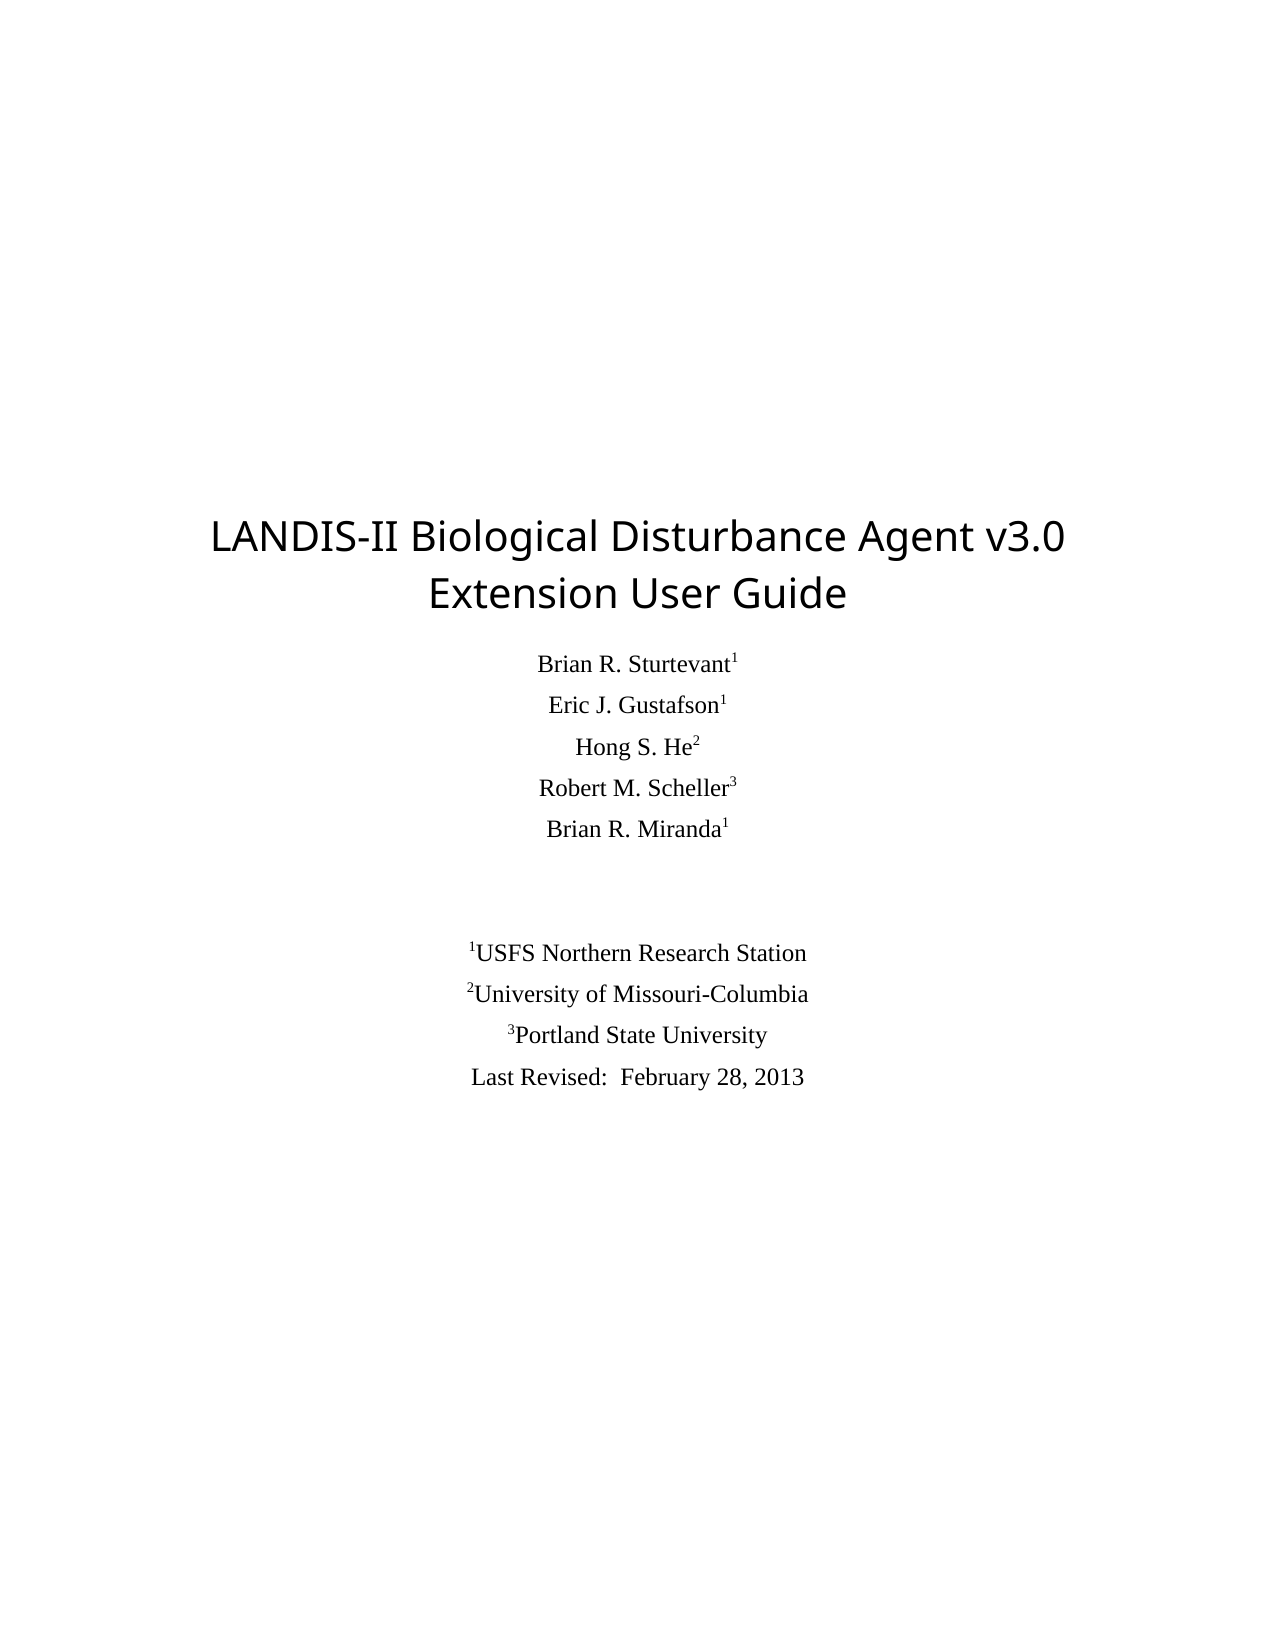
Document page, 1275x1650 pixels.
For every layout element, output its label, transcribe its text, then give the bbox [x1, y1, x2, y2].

title LANDIS-II v [169, 507, 1106, 564]
text 2University of Missouri-Columbia [169, 979, 1106, 1008]
text 1USFS Northern Research Station [169, 938, 1106, 967]
text Brian R. Miranda1 [169, 814, 1106, 843]
text Brian R. Sturtevant1 [169, 649, 1106, 678]
text Hong S. He2 [169, 732, 1106, 761]
text Eric J. Gustafson1 [169, 691, 1106, 719]
text Last Revised: February 28, 2013 [169, 1062, 1106, 1091]
text 3Portland State University [169, 1021, 1106, 1049]
text Robert M. Scheller3 [169, 773, 1106, 802]
title Extension User Guide [169, 564, 1106, 621]
